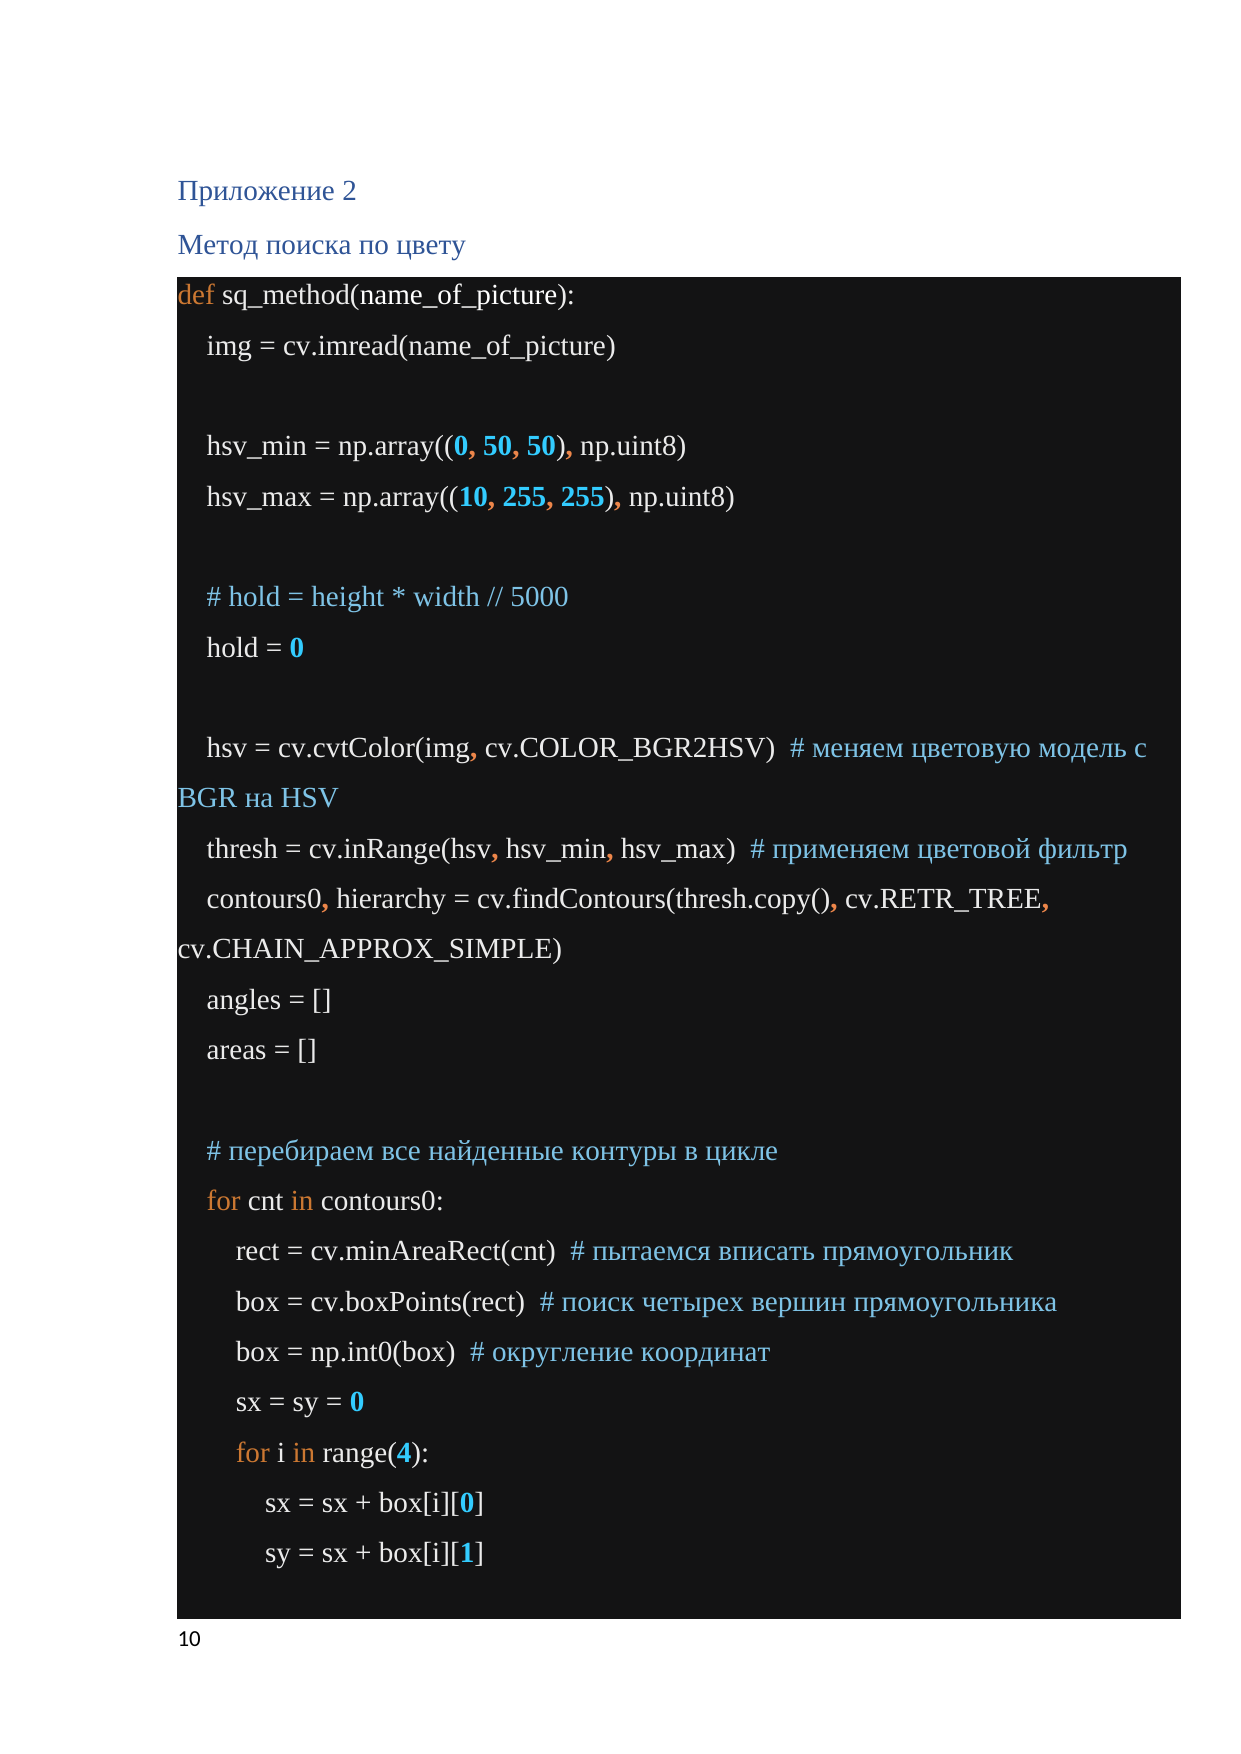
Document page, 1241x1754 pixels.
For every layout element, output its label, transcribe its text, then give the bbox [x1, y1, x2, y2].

subtitle Метод поиска по цвету [177, 227, 1181, 261]
subtitle Приложение 2 [177, 173, 1181, 206]
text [177, 277, 1181, 1619]
